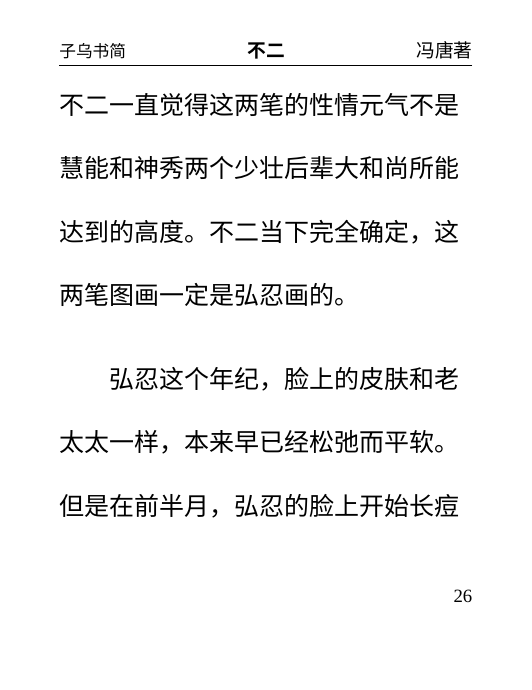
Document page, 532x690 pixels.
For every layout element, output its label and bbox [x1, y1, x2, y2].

text [59, 346, 472, 536]
text [59, 72, 472, 326]
